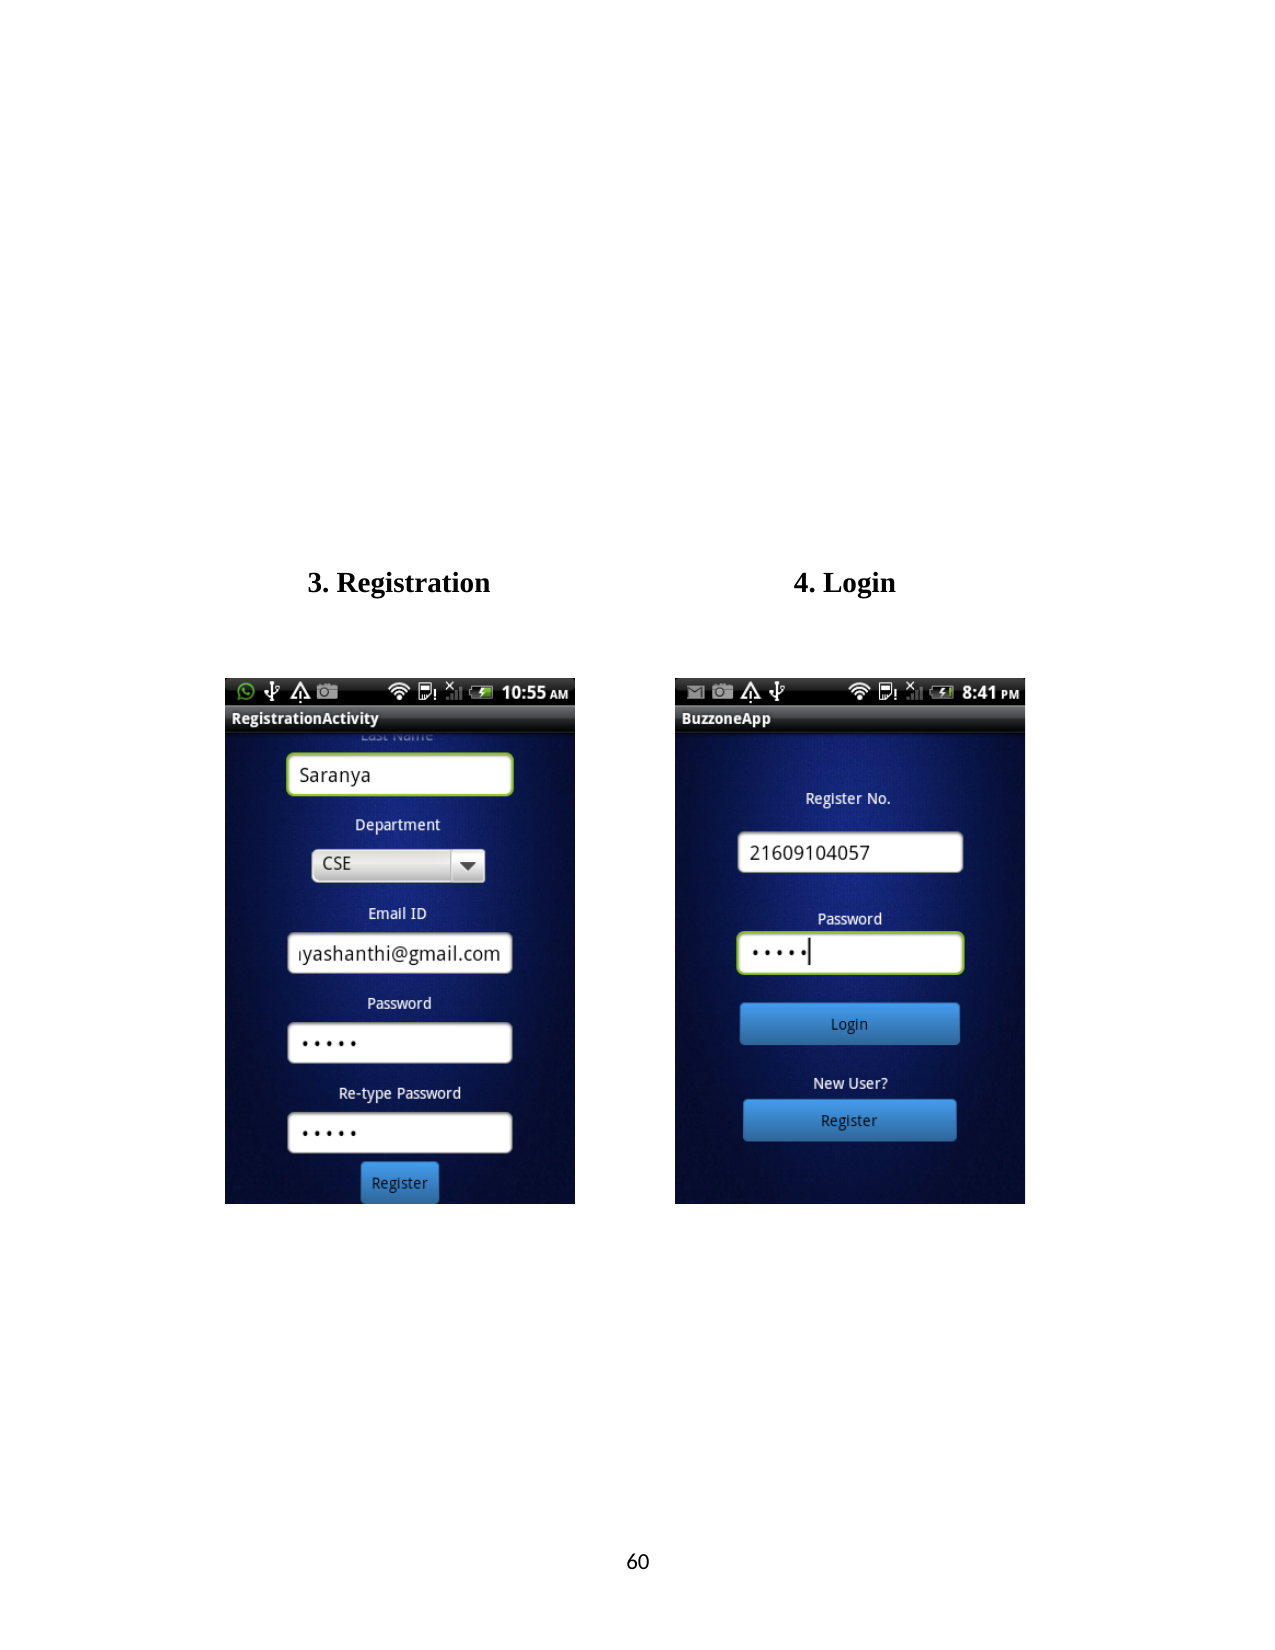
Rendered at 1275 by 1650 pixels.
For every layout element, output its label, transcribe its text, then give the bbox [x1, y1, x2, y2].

text 3. Registration 4. Login [150, 566, 1125, 599]
picture [225, 678, 575, 1204]
picture [675, 678, 1026, 1204]
